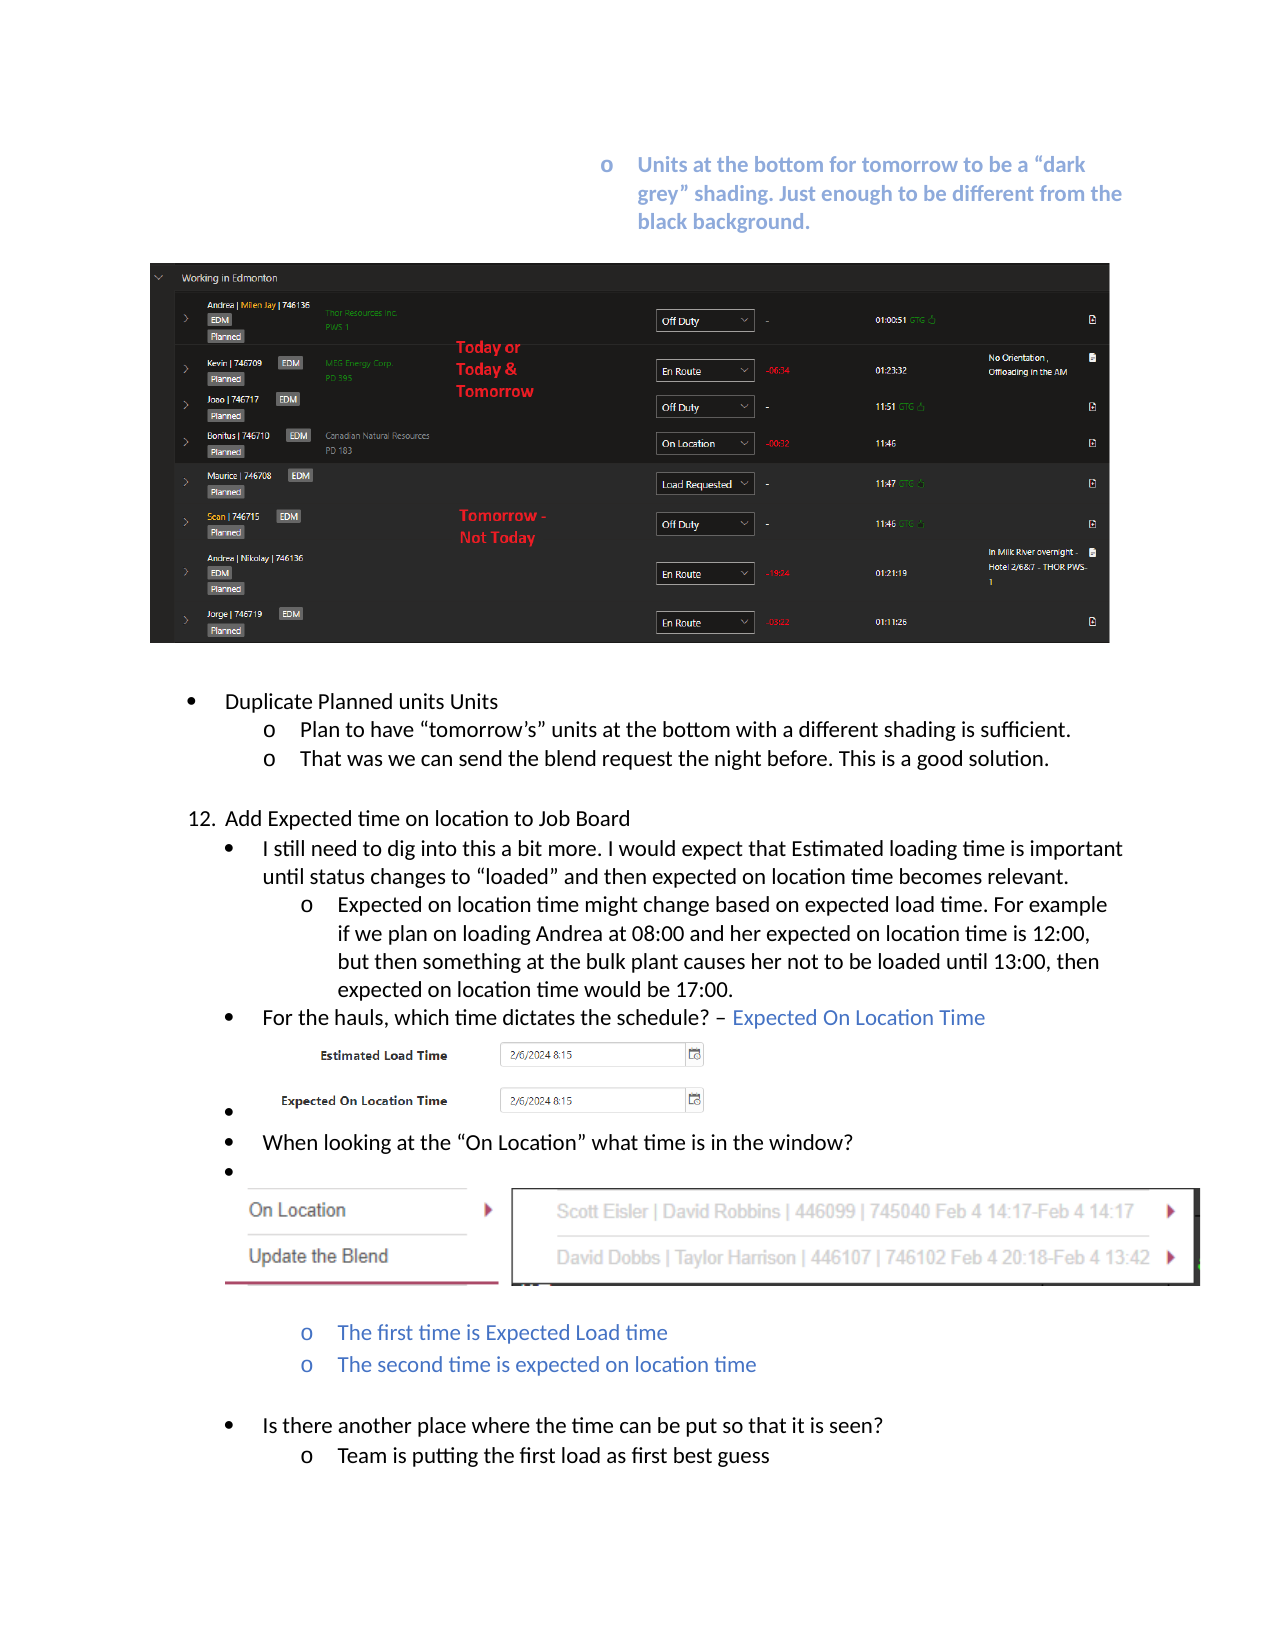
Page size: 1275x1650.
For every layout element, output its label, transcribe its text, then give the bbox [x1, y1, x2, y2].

list When looking at the “On Location” what time is in the window? [225, 1128, 1125, 1156]
list Is there another place where the time can be put so that it is seen? [225, 1411, 1125, 1439]
list Duplicate Planned units Units [187, 687, 1125, 715]
list Units at the bottom for tomorrow to be a “dark grey” shading. Just enough to be different from the black background. [600, 150, 1125, 235]
list The first time is Expected Load time [300, 1318, 1125, 1347]
picture [262, 1033, 725, 1121]
list Plan to have “tomorrow’s” units at the bottom with a different shading is sufficient. [262, 715, 1125, 744]
picture [225, 1188, 1200, 1286]
list I still need to dig into this a bit more. I would expect that Estimated loading time is important until status changes to “loaded” and then expected on location time becomes relevant. [225, 834, 1125, 890]
list For the hauls, which time dictates the schedule? – Expected On Location Time [225, 1003, 1125, 1031]
list The second time is expected on location time [300, 1350, 1125, 1379]
list Expected on location time might change based on expected load time. For example if we plan on loading Andrea at 08:00 and her expected on location time is 12:00, but then something at the bulk plant causes her not to be loaded until 13:00, then expected on location time would be 17:00. [300, 890, 1125, 1003]
list Add Expected time on location to Job Board [187, 804, 1125, 832]
picture [150, 263, 1124, 660]
list Team is putting the first load as first best guess [300, 1442, 1125, 1471]
list That was we can send the blend request the night before. This is a good solution. [262, 744, 1125, 773]
